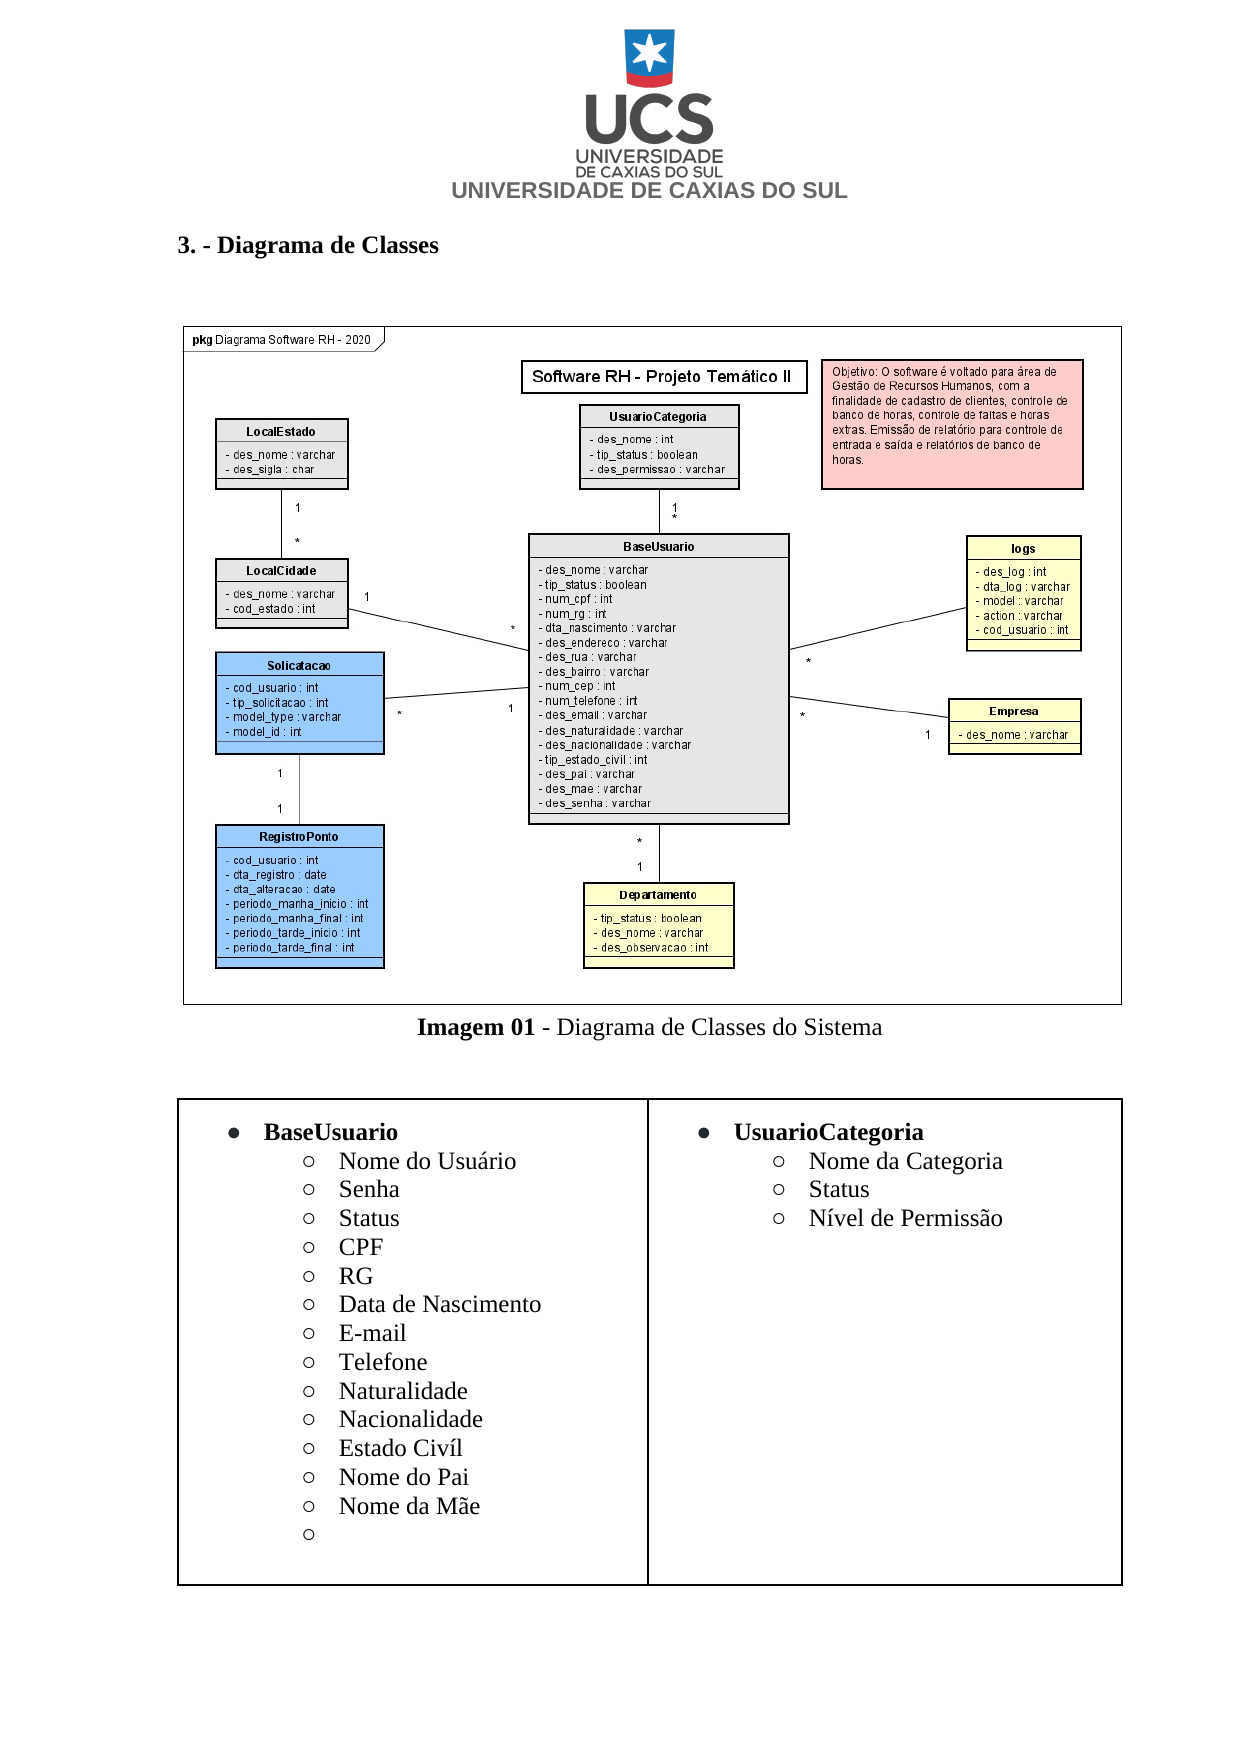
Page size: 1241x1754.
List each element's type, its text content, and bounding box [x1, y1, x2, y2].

table_header UsuarioCategoria Nome da Categoria Status Nível de Permissão [649, 1100, 1121, 1584]
text Imagem 01 - Diagrama de Classes do Sistema [177, 1012, 1122, 1041]
table_header BaseUsuario Nome do Usuário Senha Status CPF RG Data de Nascimento E-mail Telefone Naturalidade Nacionalidade Estado Civíl Nome do Pai Nome da Mãe [179, 1100, 647, 1584]
subtitle 3. - Diagrama de Classes [177, 230, 1122, 259]
picture [177, 321, 1123, 1012]
picture [575, 29, 724, 178]
